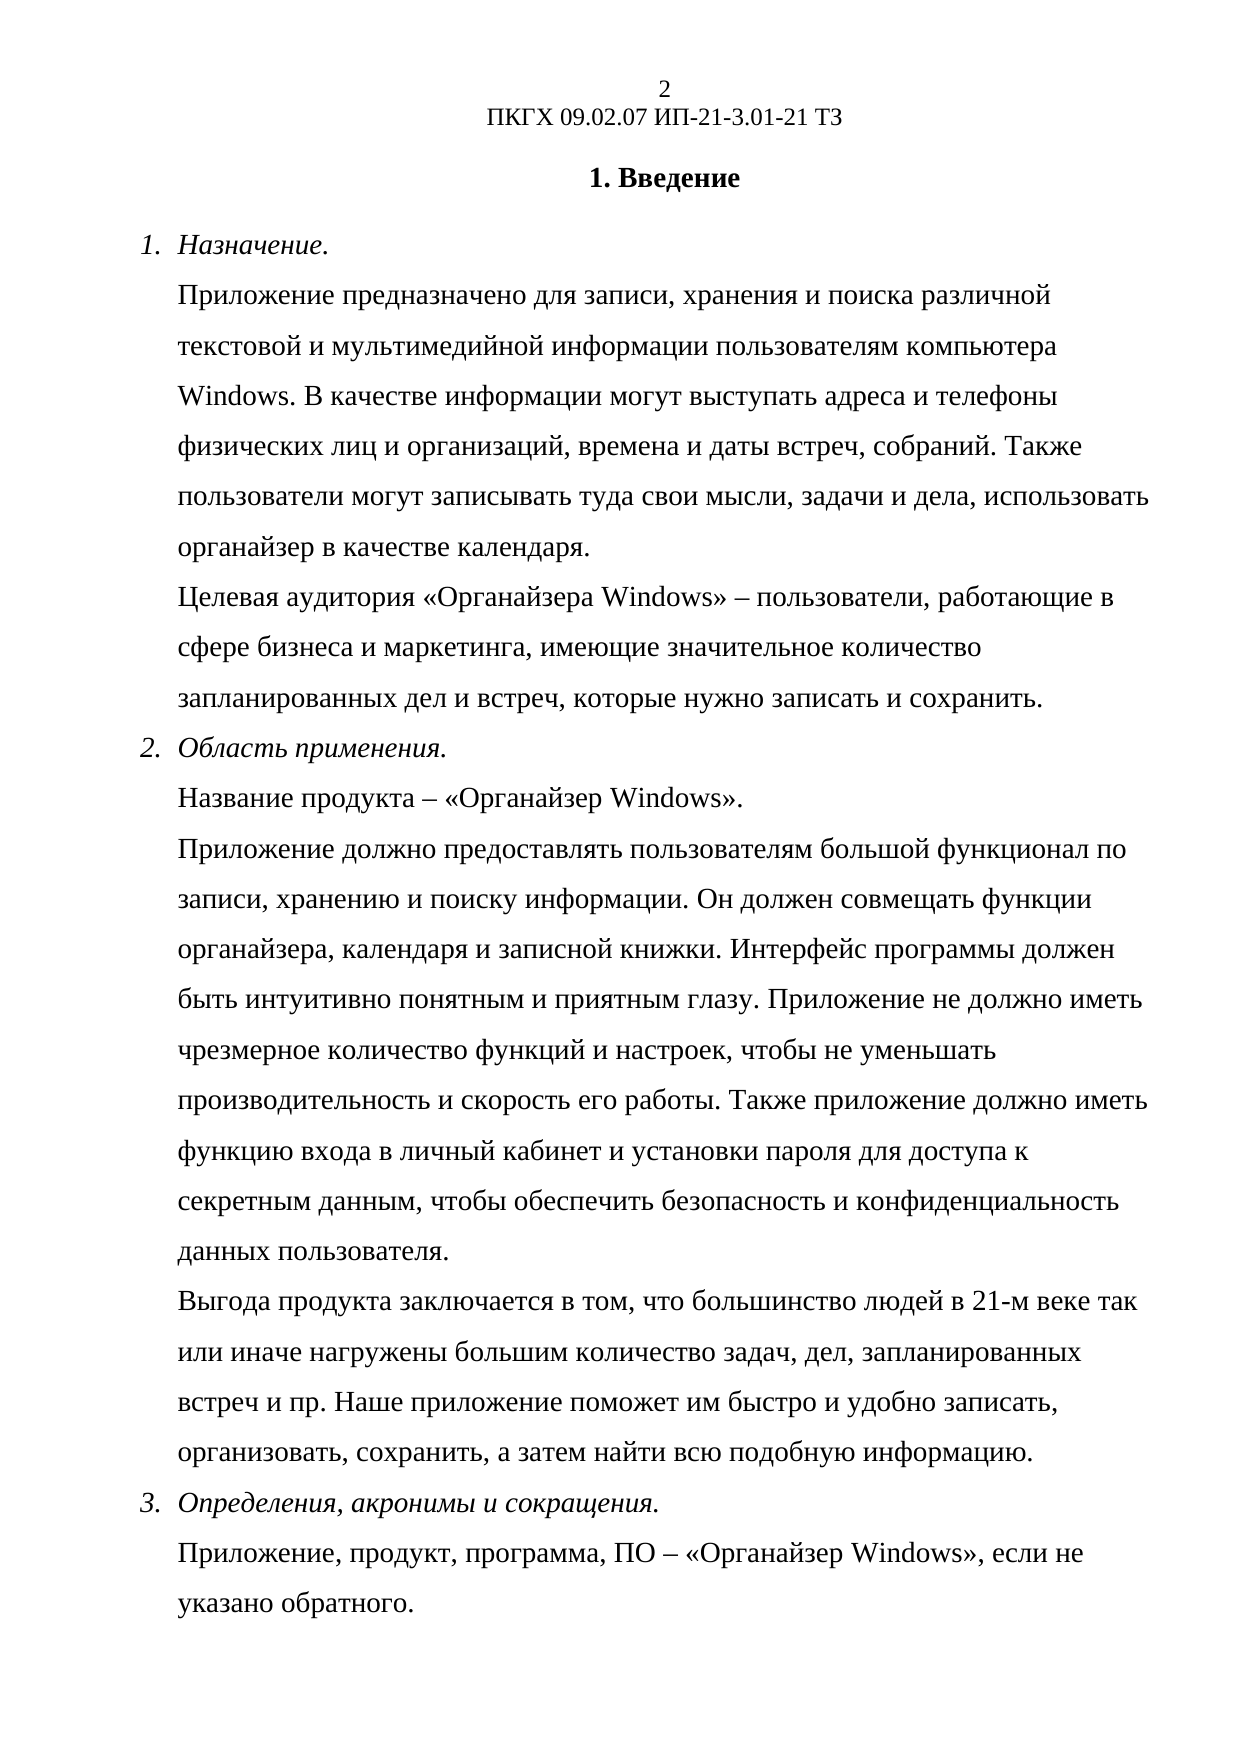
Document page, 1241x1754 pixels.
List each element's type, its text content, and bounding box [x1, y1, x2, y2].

list Приложение должно предоставлять пользователям большой функционал по записи, хранению и поиску информации. Он должен совмещать функции органайзера, календаря и записной книжки. Интерфейс программы должен быть интуитивно понятным и приятным глазу. Приложение не должно иметь чрезмерное количество функций и настроек, чтобы не уменьшать производительность и скорость его работы. Также приложение должно иметь функцию входа в личный кабинет и установки пароля для доступа к секретным данным, чтобы обеспечить безопасность и конфиденциальность данных пользователя. [177, 831, 1152, 1267]
list Выгода продукта заключается в том, что большинство людей в 21-м веке так или иначе нагружены большим количество задач, дел, запланированных встреч и пр. Наше приложение поможет им быстро и удобно записать, организовать, сохранить, а затем найти всю подобную информацию. [177, 1283, 1152, 1468]
list Назначение. [140, 227, 1152, 261]
list Название продукта – «Органайзер Windows». [177, 780, 1152, 814]
list Определения, акронимы и сокращения. [140, 1485, 1152, 1518]
list Приложение предназначено для записи, хранения и поиска различной текстовой и мультимедийной информации пользователям компьютера Windows. В качестве информации могут выступать адреса и телефоны физических лиц и организаций, времена и даты встреч, собраний. Также пользователи могут записывать туда свои мысли, задачи и дела, использовать органайзер в качестве календаря. [177, 277, 1152, 562]
text 1. Введение [177, 160, 1152, 193]
list Область применения. [140, 730, 1152, 764]
list Целевая аудитория «Органайзера Windows» – пользователи, работающие в сфере бизнеса и маркетинга, имеющие значительное количество запланированных дел и встреч, которые нужно записать и сохранить. [177, 579, 1152, 713]
list Приложение, продукт, программа, ПО – «Органайзер Windows», если не указано обратного. [177, 1535, 1152, 1619]
